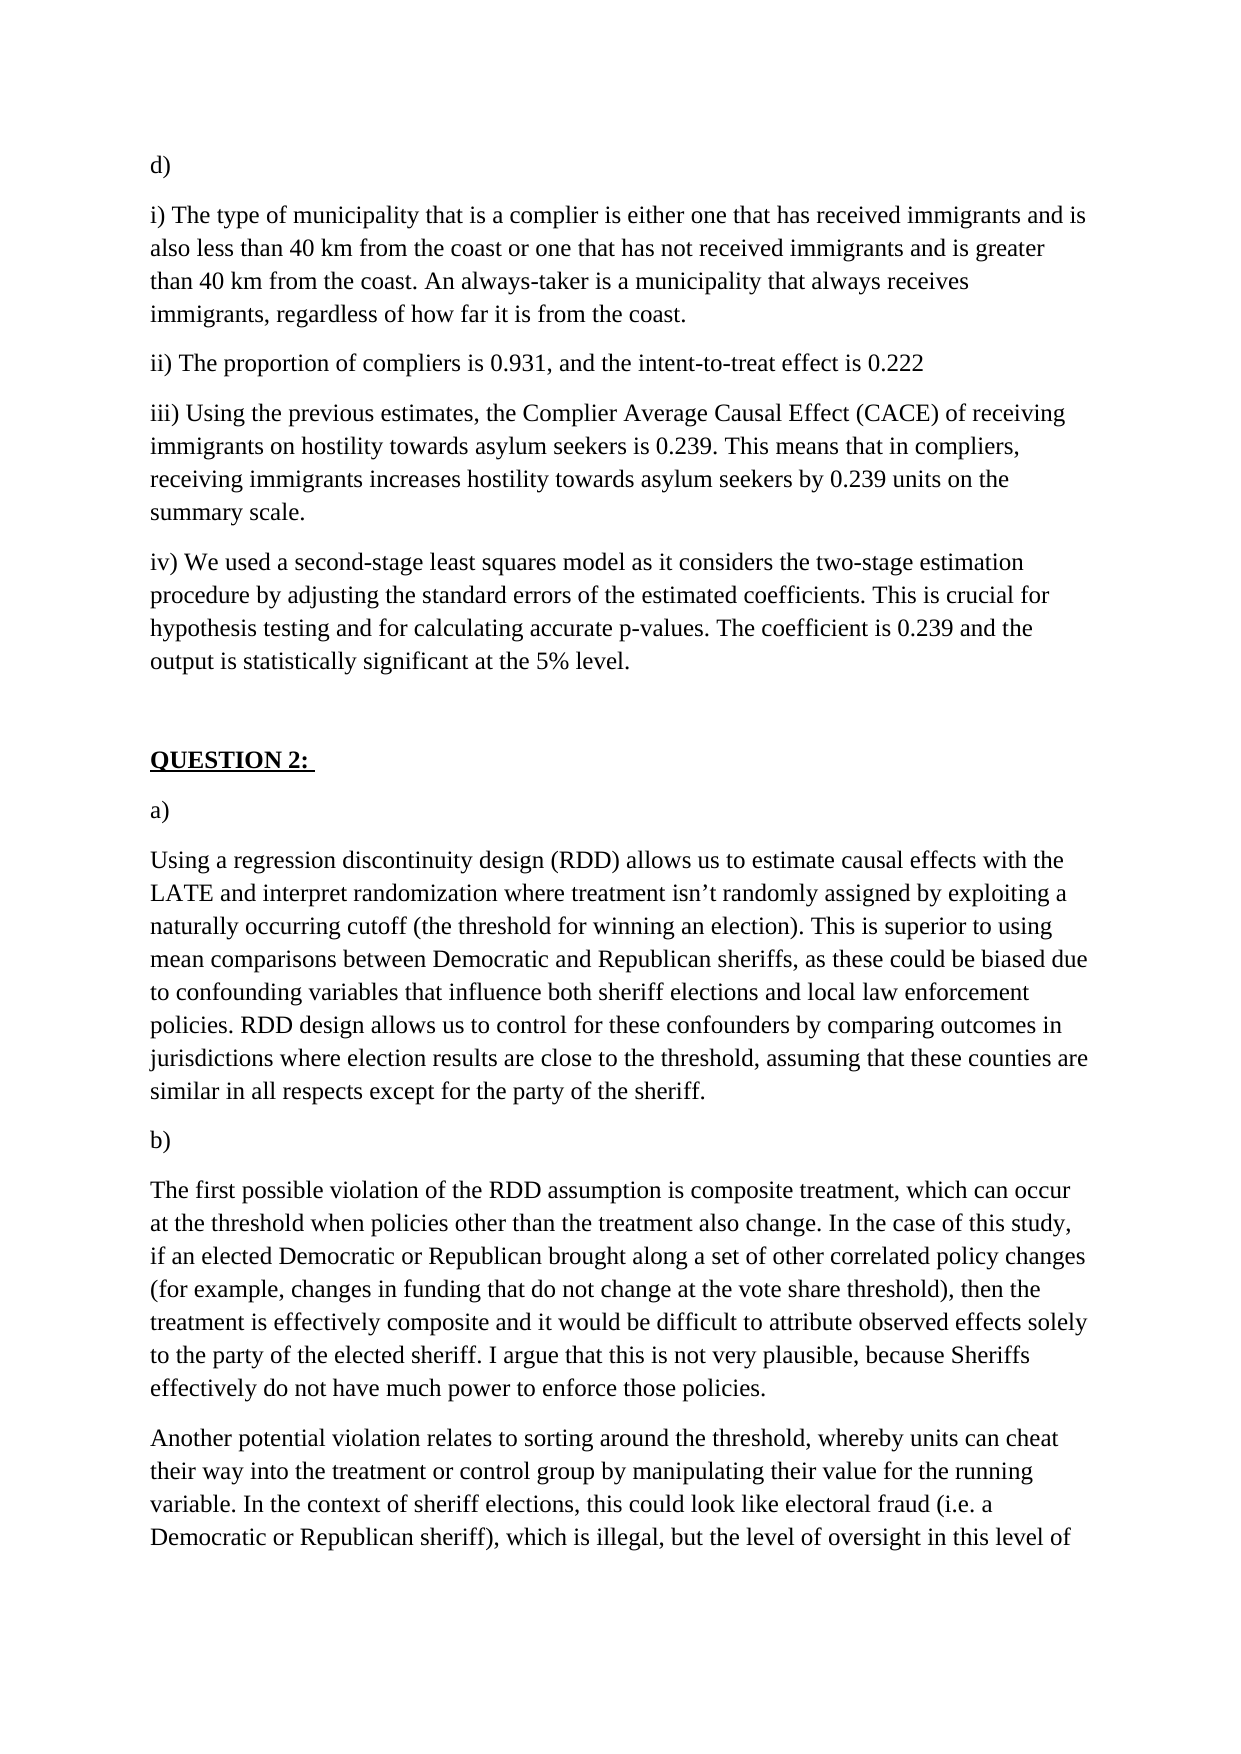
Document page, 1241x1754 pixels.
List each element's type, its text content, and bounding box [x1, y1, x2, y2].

text i) The type of municipality that is a complier is either one that has received immigrants and is also less than 40 km from the coast or one that has not received immigrants and is greater than 40 km from the coast. An always-taker is a municipality that always receives immigrants, regardless of how far it is from the coast. [150, 200, 1090, 327]
text d) [150, 150, 1090, 179]
text ii) The proportion of compliers is 0.931, and the intent-to-treat effect is 0.222 [150, 348, 1090, 377]
text QUESTION 2: [150, 745, 1090, 774]
text The first possible violation of the RDD assumption is composite treatment, which can occur at the threshold when policies other than the treatment also change. In the case of this study, if an elected Democratic or Republican brought along a set of other correlated policy changes (for example, changes in funding that do not change at the vote share threshold), then the treatment is effectively composite and it would be difficult to attribute observed effects solely to the party of the elected sheriff. I argue that this is not very plausible, because Sheriffs effectively do not have much power to enforce those policies. [150, 1175, 1090, 1402]
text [150, 1423, 1090, 1551]
text iii) Using the previous estimates, the Complier Average Causal Effect (CACE) of receiving immigrants on hostility towards asylum seekers is 0.239. This means that in compliers, receiving immigrants increases hostility towards asylum seekers by 0.239 units on the summary scale. [150, 398, 1090, 526]
text a) [150, 795, 1090, 824]
text Using a regression discontinuity design (RDD) allows us to estimate causal effects with the LATE and interpret randomization where treatment isn’t randomly assigned by exploiting a naturally occurring cutoff (the threshold for winning an election). This is superior to using mean comparisons between Democratic and Republican sheriffs, as these could be biased due to confounding variables that influence both sheriff elections and local law enforcement policies. RDD design allows us to control for these confounders by comparing outcomes in jurisdictions where election results are close to the threshold, assuming that these counties are similar in all respects except for the party of the sheriff. [150, 845, 1090, 1104]
text b) [150, 1126, 1090, 1154]
text iv) We used a second-stage least squares model as it considers the two-stage estimation procedure by adjusting the standard errors of the estimated coefficients. This is crucial for hypothesis testing and for calculating accurate p-values. The coefficient is 0.239 and the output is statistically significant at the 5% level. [150, 547, 1090, 675]
